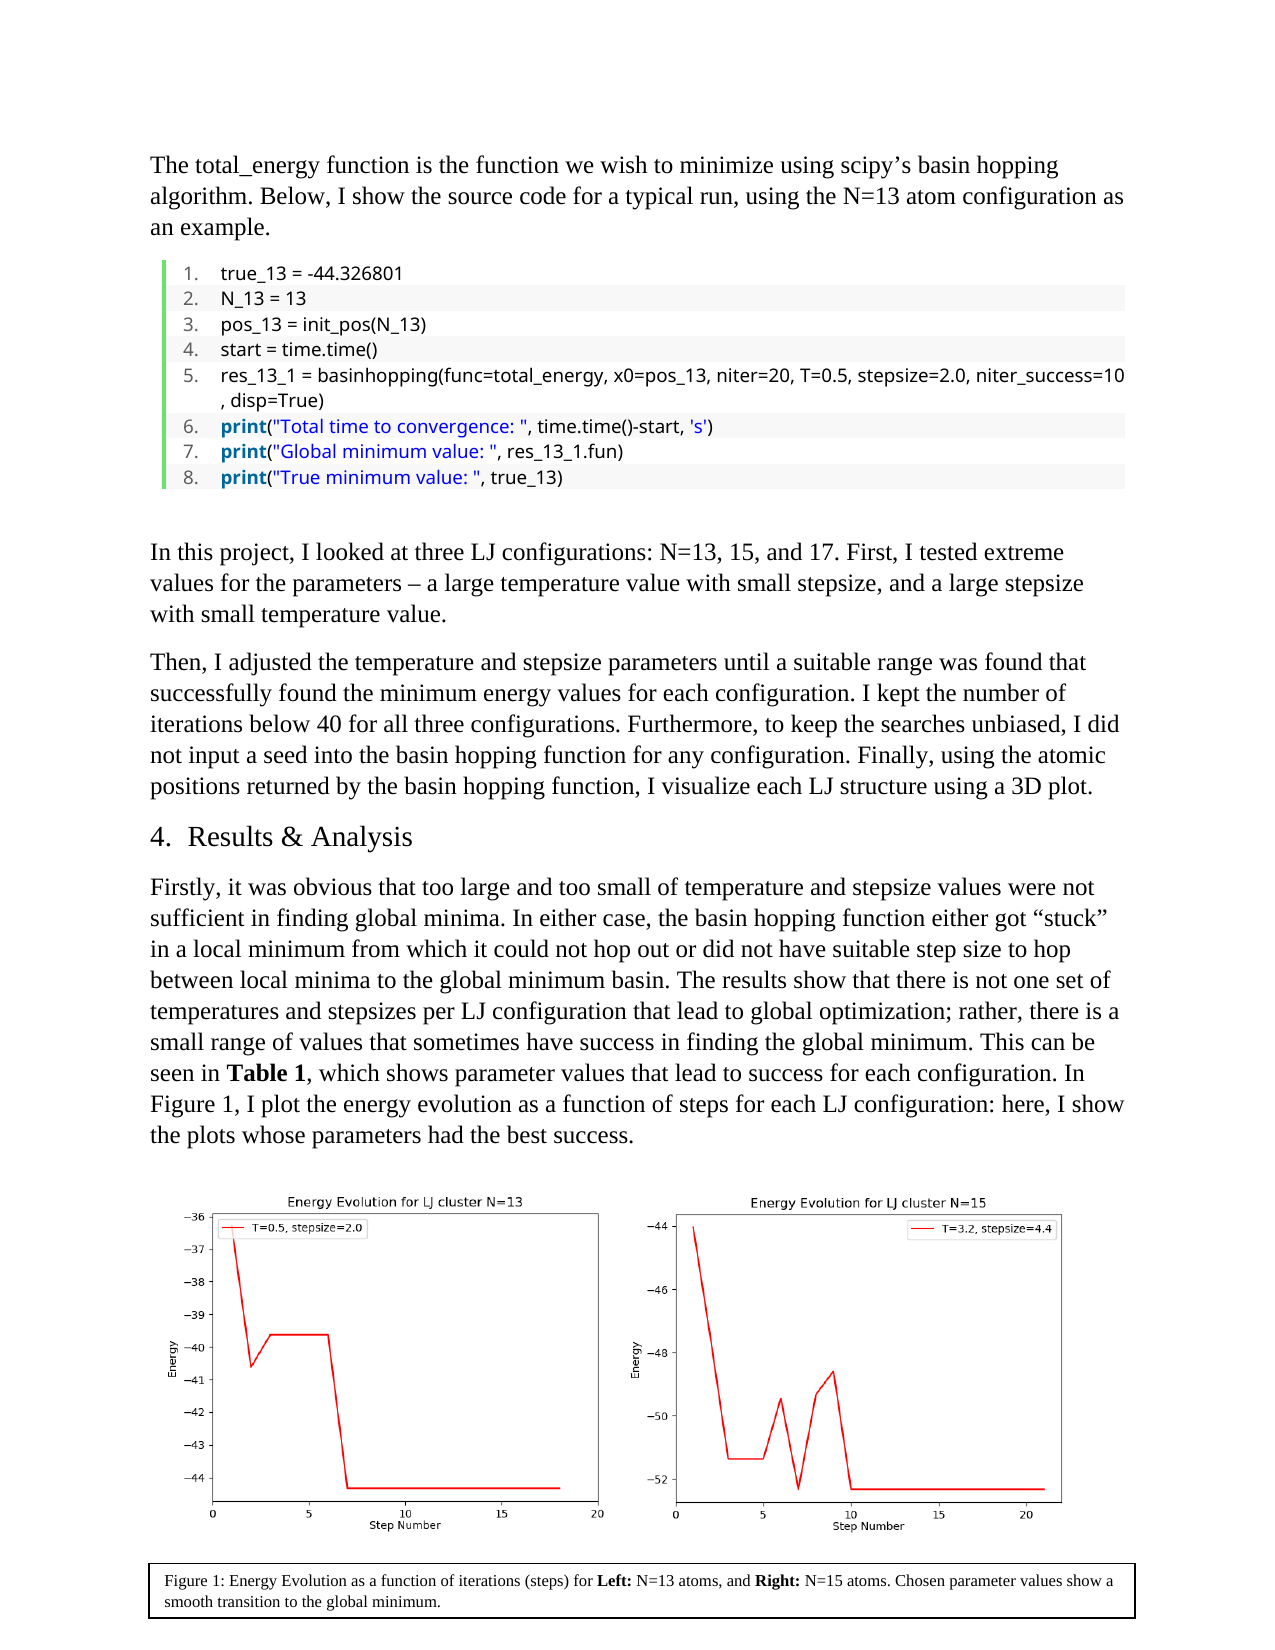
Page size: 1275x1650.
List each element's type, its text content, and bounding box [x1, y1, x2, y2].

list true_13 = -44.326801 [166, 260, 1125, 285]
list print("Total time to convergence: ", time.time()-start, 's') [166, 413, 1125, 438]
list print("Global minimum value: ", res_13_1.fun) [166, 438, 1125, 464]
list start = time.time() [166, 336, 1125, 362]
picture [150, 1168, 1107, 1539]
list res_13_1 = basinhopping(func=total_energy, x0=pos_13, niter=20, T=0.5, stepsize=2.0, niter_success=10, disp=True) [166, 362, 1125, 413]
list N_13 = 13 [166, 285, 1125, 311]
text The total_energy function is the function we wish to minimize using scipy’s basin hopping algorithm. Below, I show the source code for a typical run, using the N=13 atom configuration as an example. [150, 150, 1125, 241]
text Firstly, it was obvious that too large and too small of temperature and stepsize values were not sufficient in finding global minima. In either case, the basin hopping function either got “stuck” in a local minimum from which it could not hop out or did not have suitable step size to hop between local minima to the global minimum basin. The results show that there is not one set of temperatures and stepsizes per LJ configuration that lead to global optimization; rather, there is a small range of values that sometimes have success in finding the global minimum. This can be seen in Table 1, which shows parameter values that lead to success for each configuration. In Figure 1, I plot the energy evolution as a function of steps for each LJ configuration: here, I show the plots whose parameters had the best success. [150, 872, 1125, 1149]
text In this project, I looked at three LJ configurations: N=13, 15, and 17. First, I tested extreme values for the parameters – a large temperature value with small stepsize, and a large stepsize with small temperature value. [150, 537, 1125, 628]
text Then, I adjusted the temperature and stepsize parameters until a suitable range was found that successfully found the minimum energy values for each configuration. I kept the number of iterations below 40 for all three configurations. Furthermore, to keep the searches unbiased, I did not input a seed into the basin hopping function for any configuration. Finally, using the atomic positions returned by the basin hopping function, I visualize each LJ structure using a 3D plot. [150, 647, 1125, 800]
list Results & Analysis [150, 819, 1125, 852]
list pos_13 = init_pos(N_13) [166, 311, 1125, 336]
list print("True minimum value: ", true_13) [166, 464, 1125, 489]
